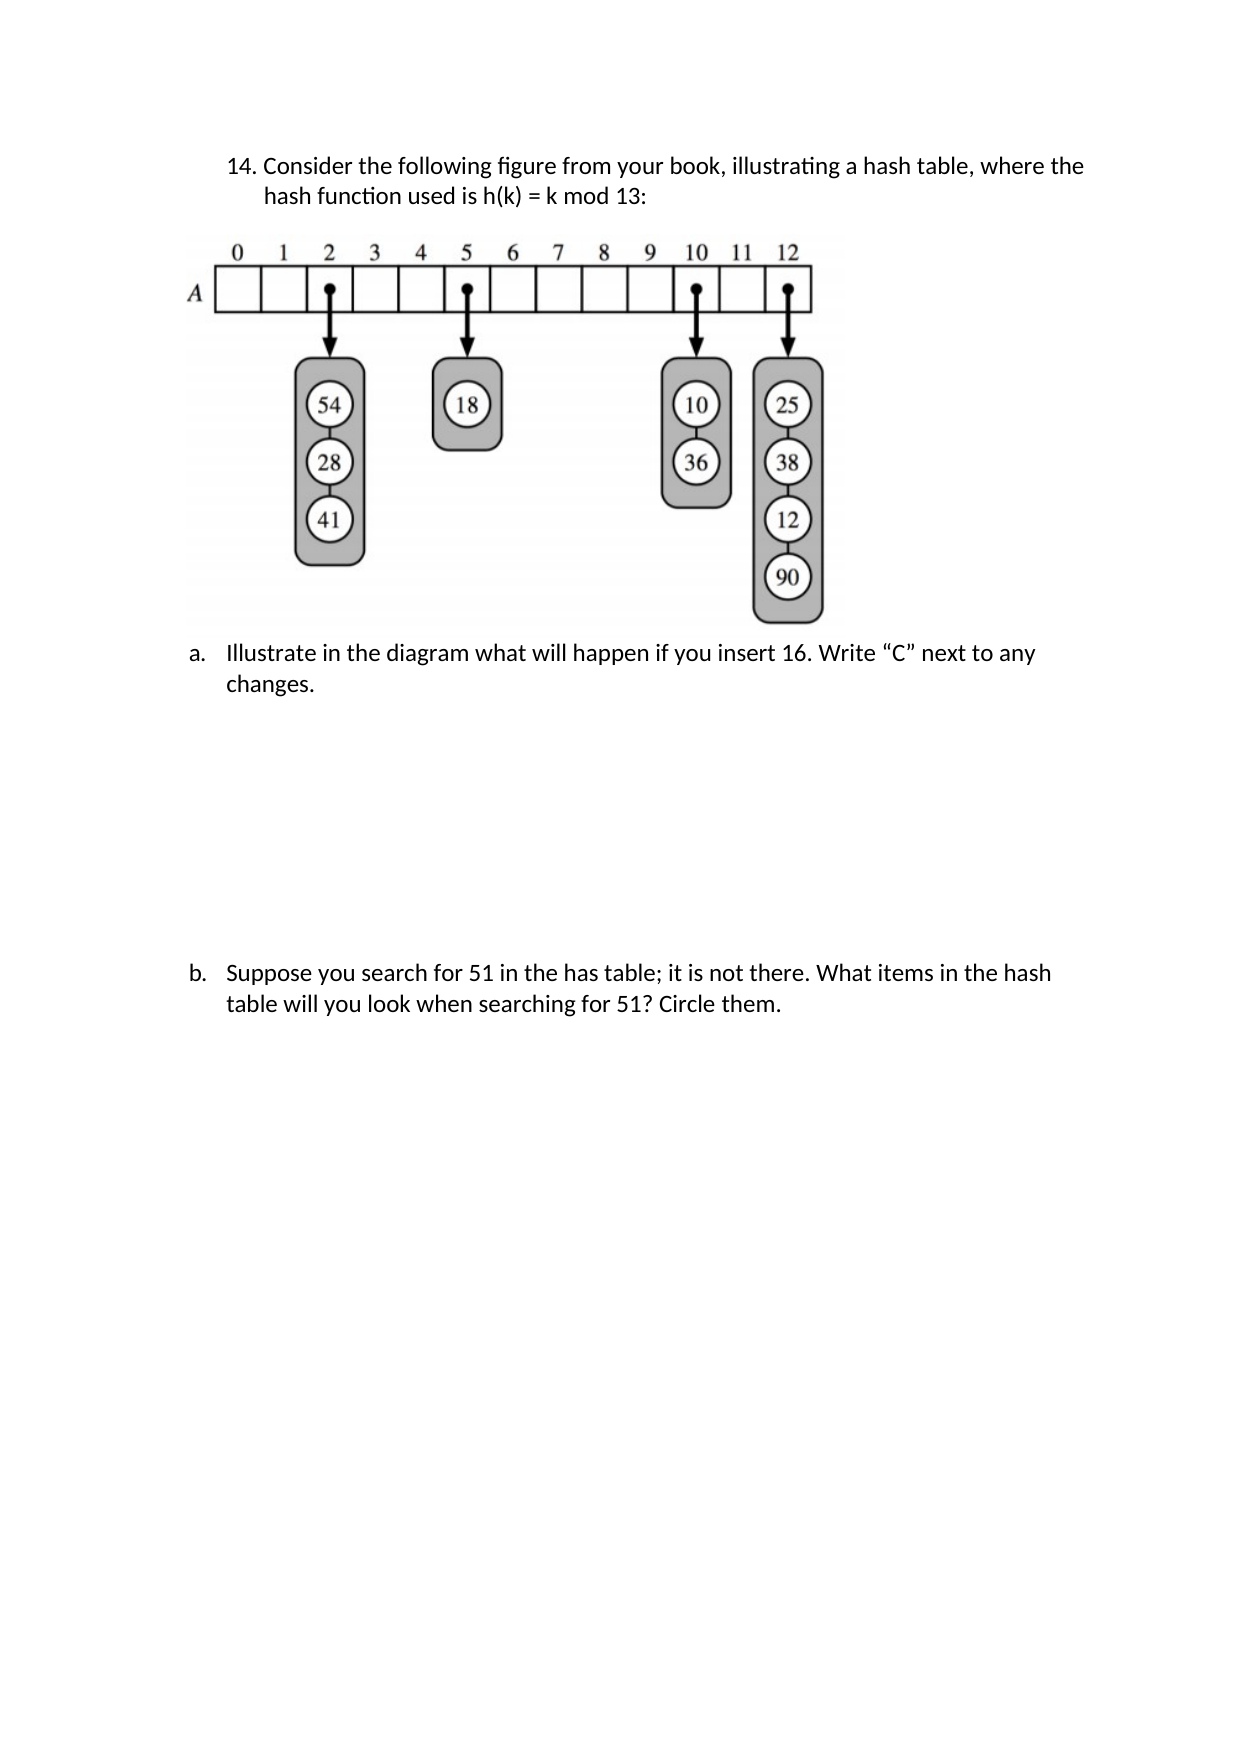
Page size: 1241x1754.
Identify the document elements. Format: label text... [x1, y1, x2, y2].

text 14. Consider the following figure from your book, illustrating a hash table, where the hash function used is h(k) = k mod 13: [226, 150, 1087, 211]
picture [186, 234, 846, 638]
list Suppose you search for 51 in the has table; it is not there. What items in the hash table will you look when searching for 51? Circle them. [188, 957, 1053, 1018]
